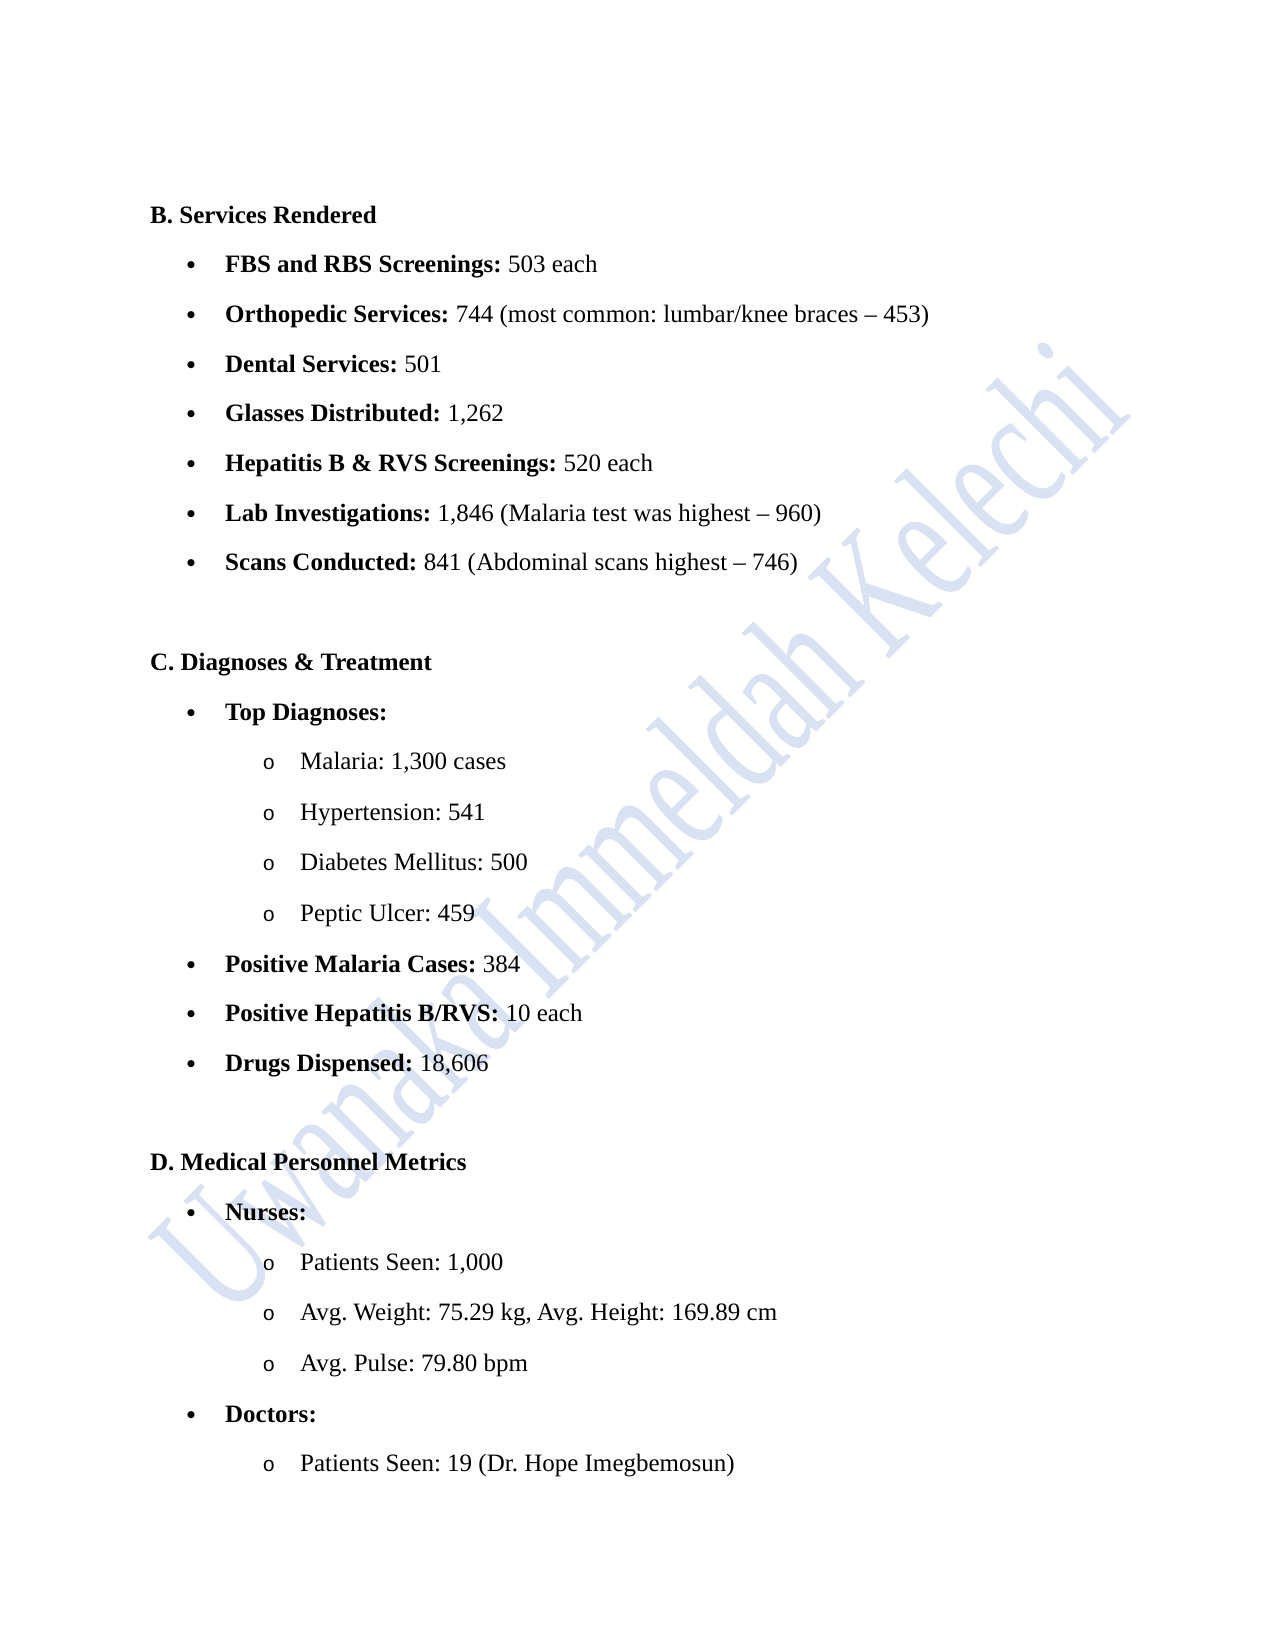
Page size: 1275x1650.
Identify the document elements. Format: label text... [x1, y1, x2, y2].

list Hepatitis B & RVS Screenings: 520 each [187, 448, 1125, 477]
list Scans Conducted: 841 (Abdominal scans highest – 746) [187, 547, 1125, 576]
list Diabetes Mellitus: 500 [262, 847, 1125, 877]
list Drugs Dispensed: 18,606 [187, 1048, 1125, 1077]
text D. Medical Personnel Metrics [150, 1147, 1125, 1176]
list Avg. Pulse: 79.80 bpm [262, 1348, 1125, 1378]
list Peptic Ulcer: 459 [262, 898, 1125, 928]
list FBS and RBS Screenings: 503 each [187, 249, 1125, 278]
list Positive Hepatitis B/RVS: 10 each [187, 998, 1125, 1027]
list Patients Seen: 1,000 [262, 1247, 1125, 1276]
list Doctors: [187, 1399, 1125, 1427]
list Hypertension: 541 [262, 797, 1125, 826]
text C. Diagnoses & Treatment [150, 647, 1125, 676]
list Nurses: [187, 1197, 1125, 1226]
list Orthopedic Services: 744 (most common: lumbar/knee braces – 453) [187, 299, 1125, 328]
list Lab Investigations: 1,846 (Malaria test was highest – 960) [187, 498, 1125, 527]
text B. Services Rendered [150, 200, 1125, 228]
list Positive Malaria Cases: 384 [187, 949, 1125, 977]
list Dental Services: 501 [187, 349, 1125, 377]
list Glasses Distributed: 1,262 [187, 398, 1125, 427]
list Malaria: 1,300 cases [262, 746, 1125, 776]
list Top Diagnoses: [187, 697, 1125, 725]
list Avg. Weight: 75.29 kg, Avg. Height: 169.89 cm [262, 1297, 1125, 1327]
list Patients Seen: 19 (Dr. Hope Imegbemosun) [262, 1448, 1125, 1478]
